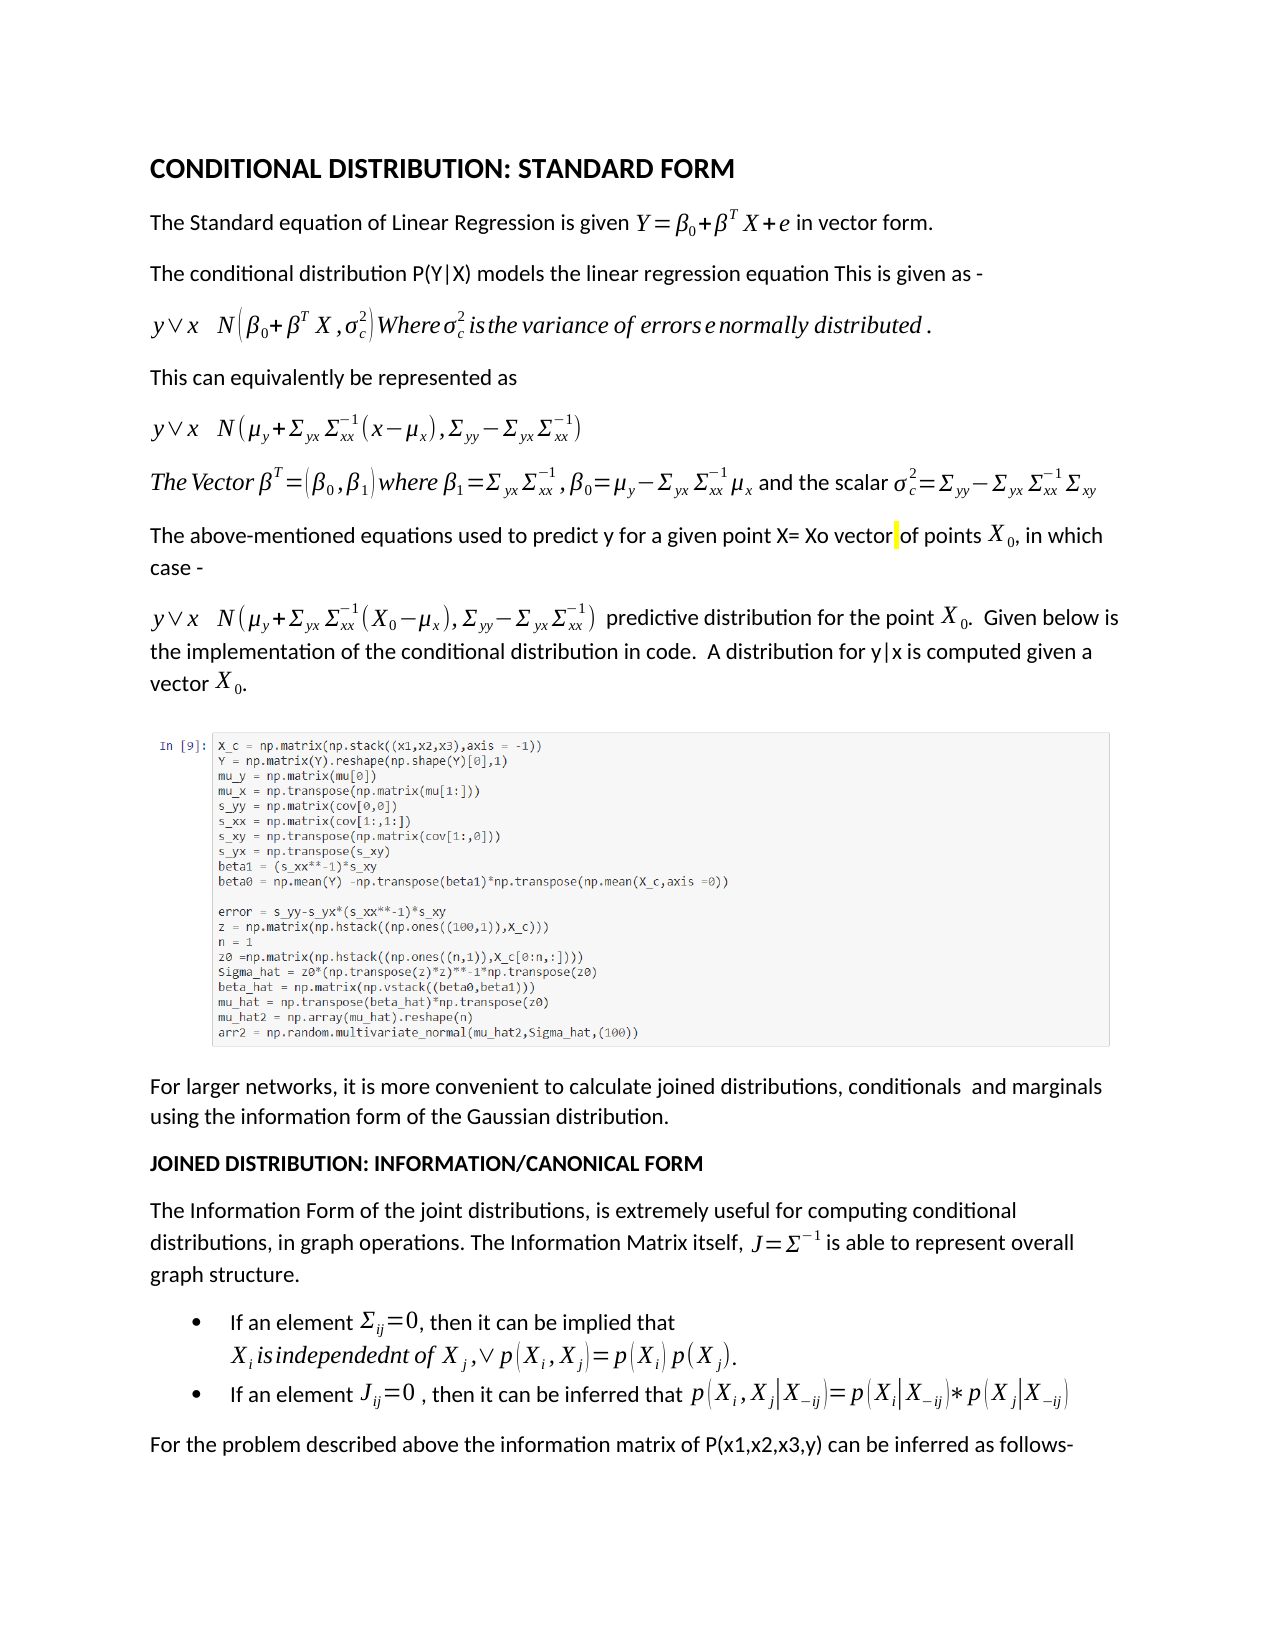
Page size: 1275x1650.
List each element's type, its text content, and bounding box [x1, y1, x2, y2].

text CONDITIONAL DISTRIBUTION: STANDARD FORM [150, 150, 1125, 186]
text The Standard equation of Linear Regression is given in vector form. [150, 205, 1125, 240]
list If an element , then it can be implied that . [192, 1307, 1125, 1375]
text JOINED DISTRIBUTION: INFORMATION/CANONICAL FORM [150, 1149, 1125, 1177]
text This can equivalently be represented as [150, 363, 1125, 391]
text The conditional distribution P(Y|X) models the linear regression equation This is given as - [150, 259, 1125, 287]
picture [150, 717, 1124, 1054]
text The Information Form of the joint distributions, is extremely useful for computing conditional distributions, in graph operations. The Information Matrix itself, is able to represent overall graph structure. [150, 1196, 1125, 1288]
text For the problem described above the information matrix of P(x1,x2,x3,y) can be inferred as follows- [150, 1431, 1125, 1458]
text and the scalar [150, 464, 1125, 500]
text predictive distribution for the point . Given below is the implementation of the conditional distribution in code. A distribution for y|x is computed given a vector . [150, 600, 1125, 698]
text The above-mentioned equations used to predict y for a given point X= Xo vector of points , in which case - [150, 519, 1125, 581]
list If an element , then it can be inferred that [192, 1377, 1125, 1412]
text For larger networks, it is more convenient to calculate joined distributions, conditionals and marginals using the information form of the Gaussian distribution. [150, 1072, 1125, 1130]
